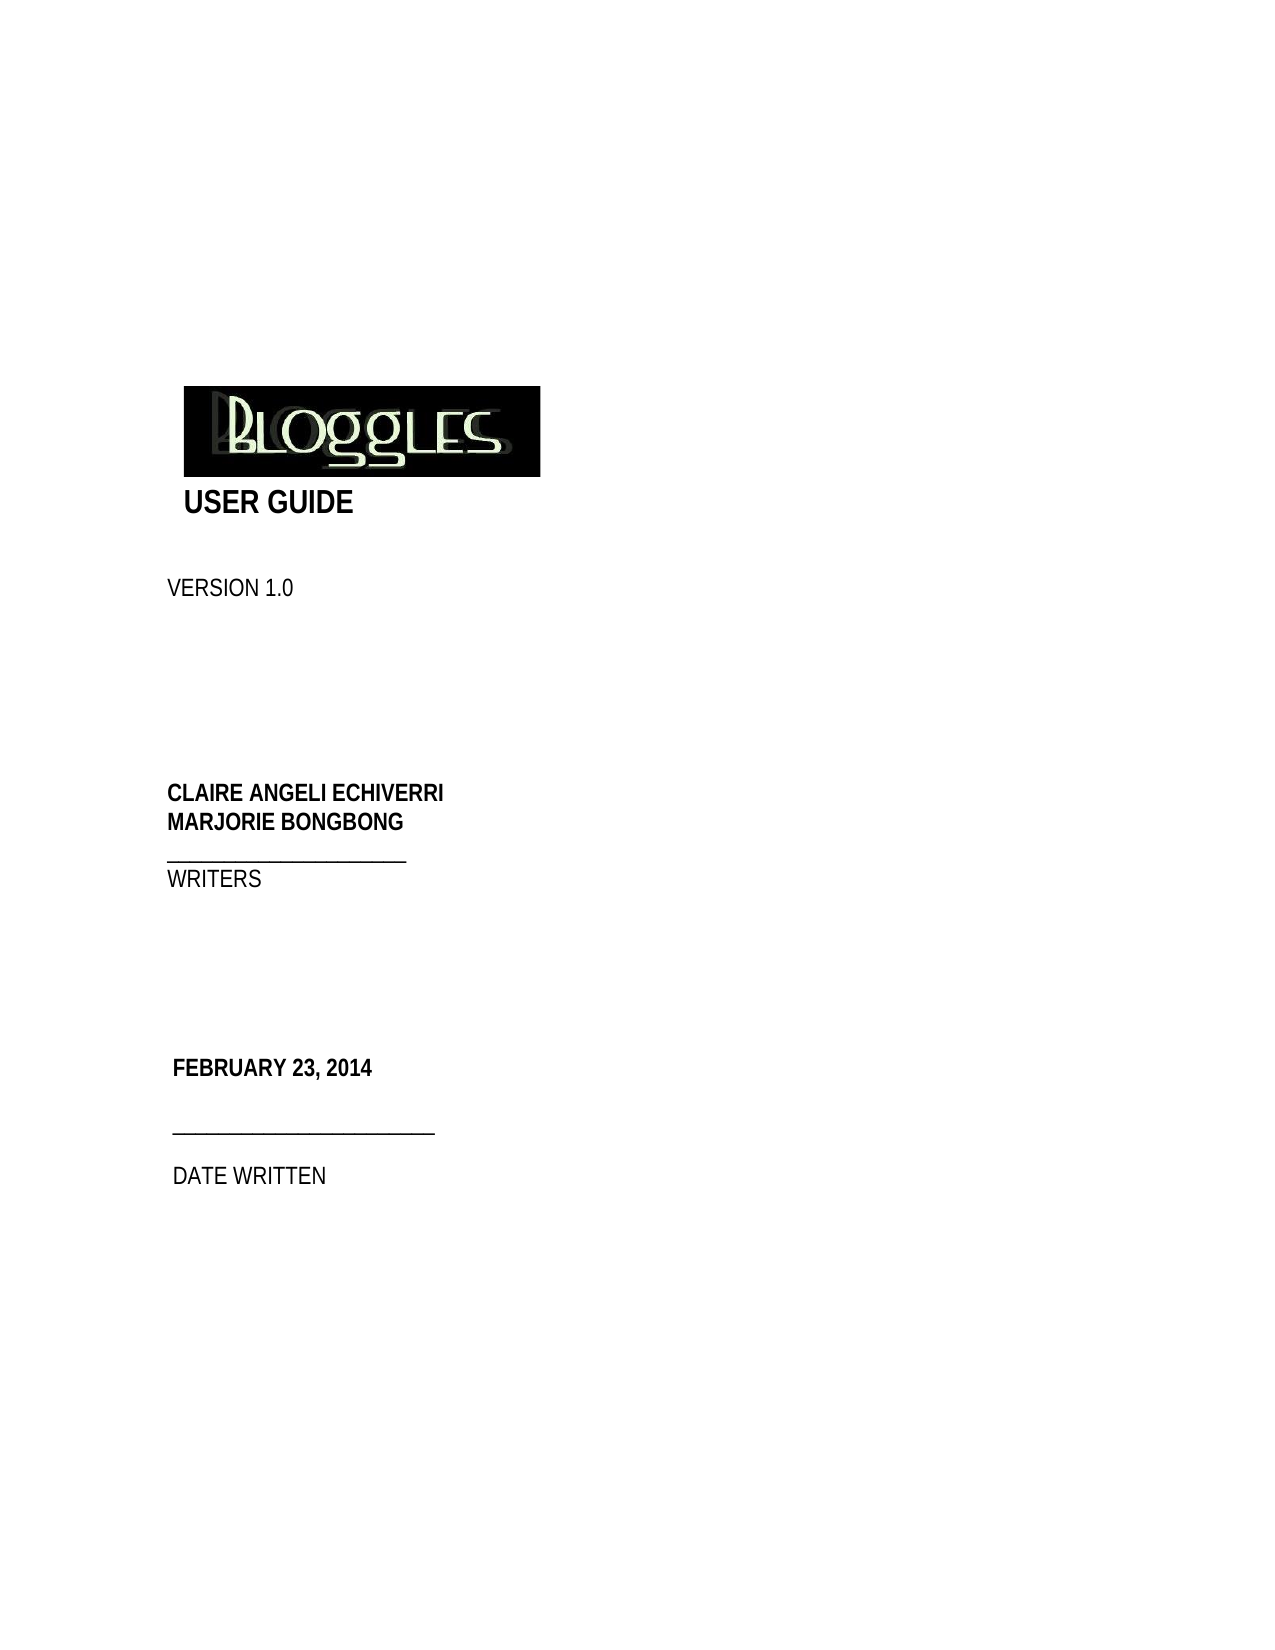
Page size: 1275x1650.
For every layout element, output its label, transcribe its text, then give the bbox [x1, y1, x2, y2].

picture [183, 386, 541, 477]
text DATE WRITTEN [150, 1161, 1125, 1189]
text _____________________ [150, 836, 1125, 864]
text VERSION 1.0 [150, 573, 1125, 602]
text MARJORIE BONGBONG [150, 807, 1125, 836]
text CLAIRE ANGELI ECHIVERRI [150, 778, 1125, 807]
text _______________________ [150, 1107, 1125, 1136]
text WRITERS [150, 864, 1125, 893]
text FEBRUARY 23, 2014 [150, 1053, 1125, 1082]
